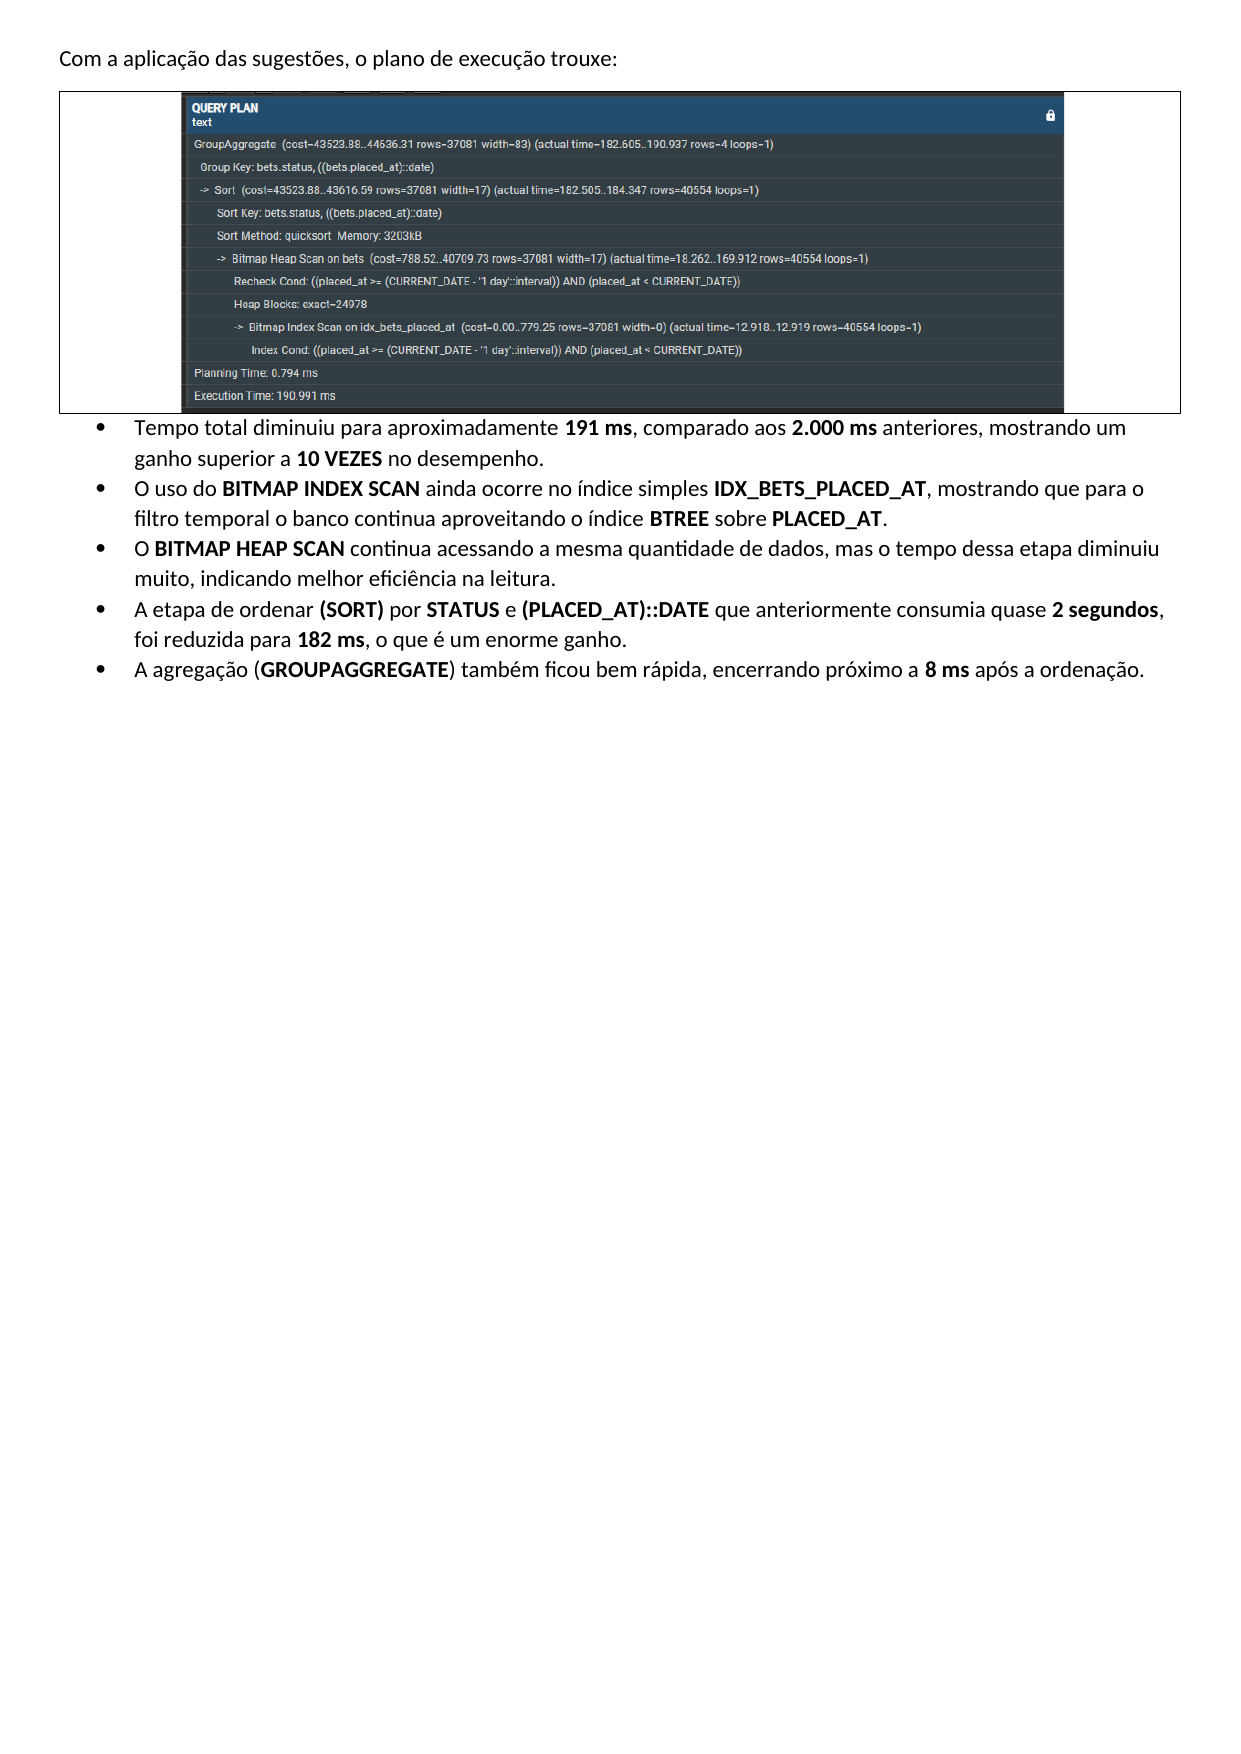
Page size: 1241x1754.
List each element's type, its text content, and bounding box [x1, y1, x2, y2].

list A agregação (GROUPAGGREGATE) também ficou bem rápida, encerrando próximo a 8 ms após a ordenação. [97, 655, 1181, 683]
table_header [1065, 92, 1180, 412]
list A etapa de ordenar (SORT) por STATUS e (PLACED_AT)::DATE que anteriormente consumia quase 2 segundos, foi reduzida para 182 ms, o que é um enorme ganho. [97, 595, 1181, 653]
text Com a aplicação das sugestões, o plano de execução trouxe: [59, 44, 1181, 72]
list Tempo total diminuiu para aproximadamente 191 ms, comparado aos 2.000 ms anteriores, mostrando um ganho superior a 10 VEZES no desempenho. [97, 414, 1181, 472]
list O BITMAP HEAP SCAN continua acessando a mesma quantidade de dados, mas o tempo dessa etapa diminuiu muito, indicando melhor eficiência na leitura. [97, 534, 1181, 592]
picture [181, 92, 1065, 413]
table_header [60, 92, 181, 412]
list O uso do BITMAP INDEX SCAN ainda ocorre no índice simples IDX_BETS_PLACED_AT, mostrando que para o filtro temporal o banco continua aproveitando o índice BTREE sobre PLACED_AT. [97, 474, 1181, 532]
